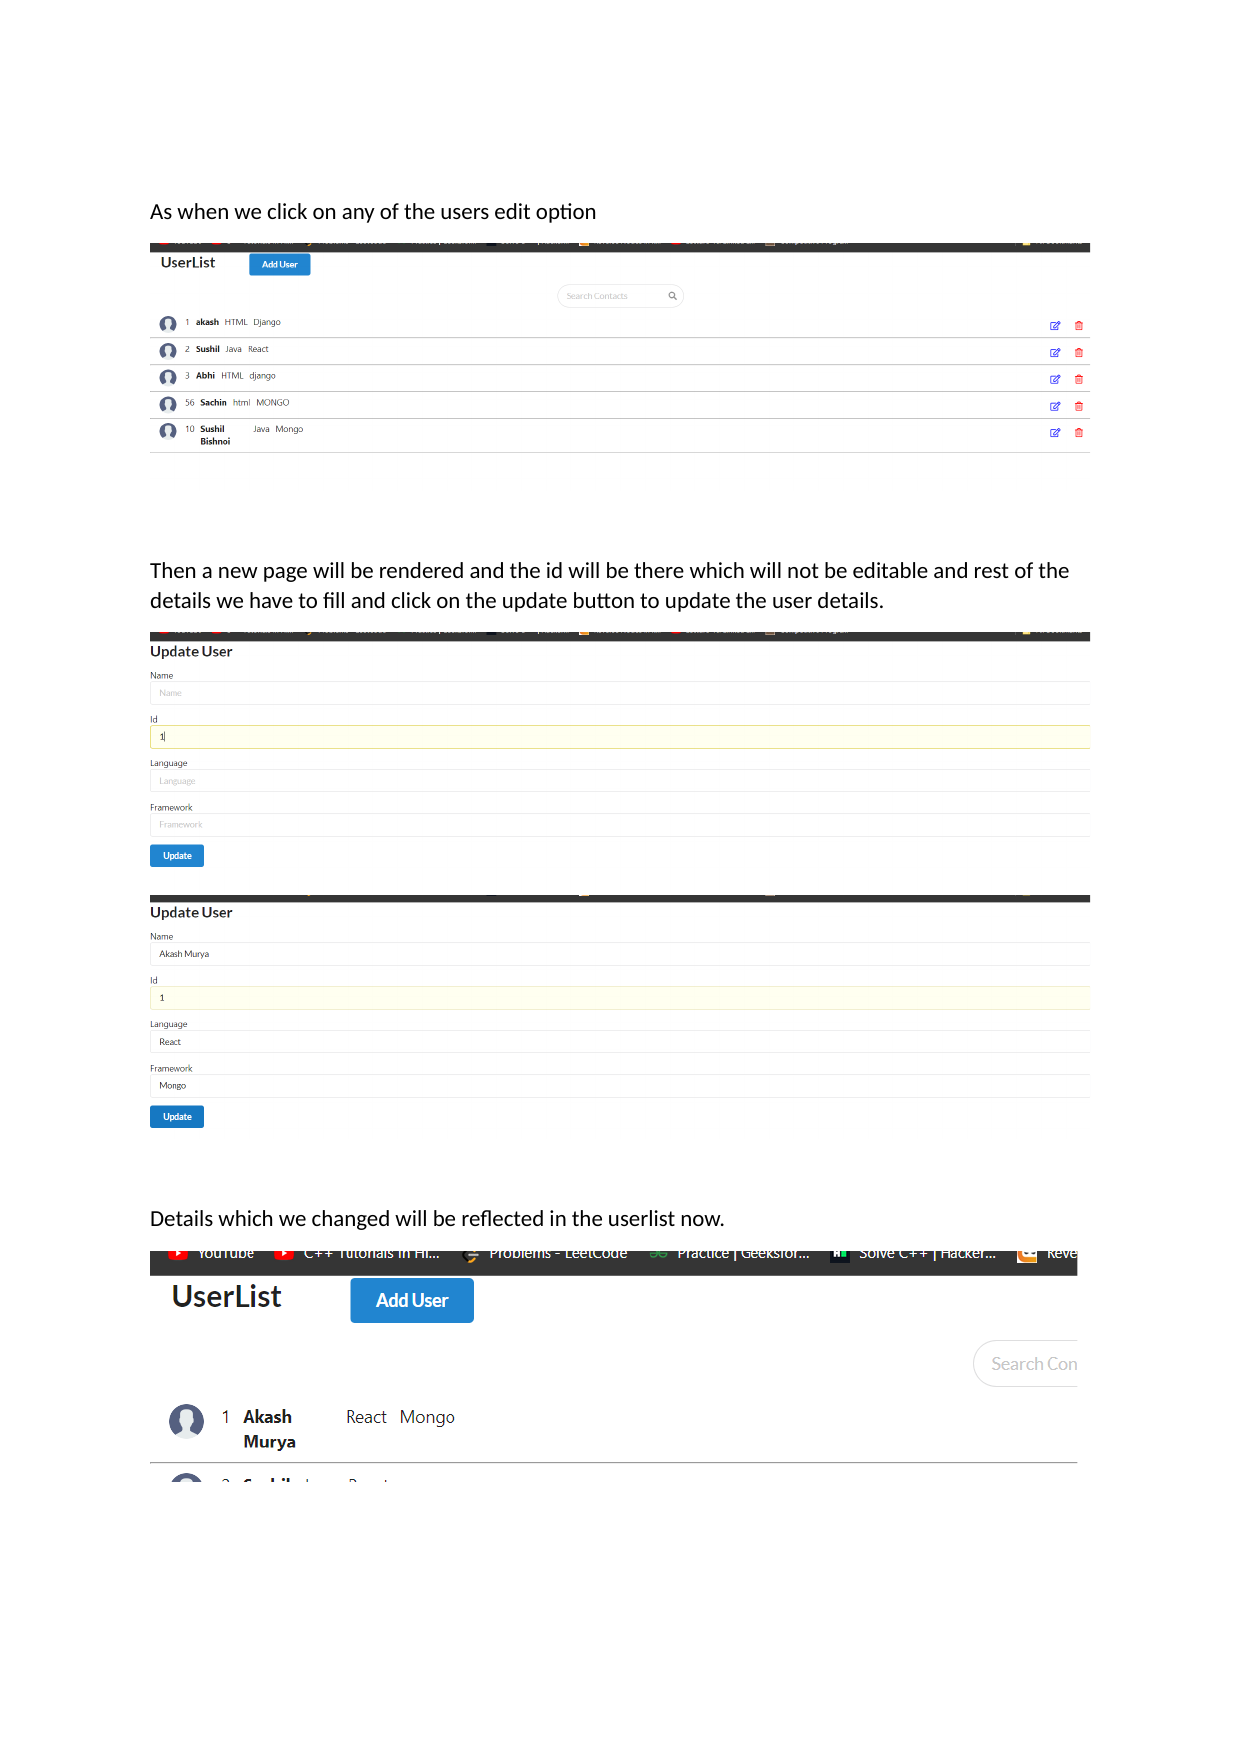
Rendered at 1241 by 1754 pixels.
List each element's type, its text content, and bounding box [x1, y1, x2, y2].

text As when we click on any of the users edit option [150, 197, 1090, 225]
text Then a new page will be rendered and the id will be there which will not be editable and rest of the details we have to fill and click on the update button to update the user details. [150, 556, 1090, 614]
picture [150, 632, 1091, 893]
picture [150, 1251, 1078, 1482]
text Details which we changed will be reflected in the userlist now. [150, 1204, 1090, 1232]
picture [150, 895, 1091, 1139]
picture [150, 243, 1091, 491]
